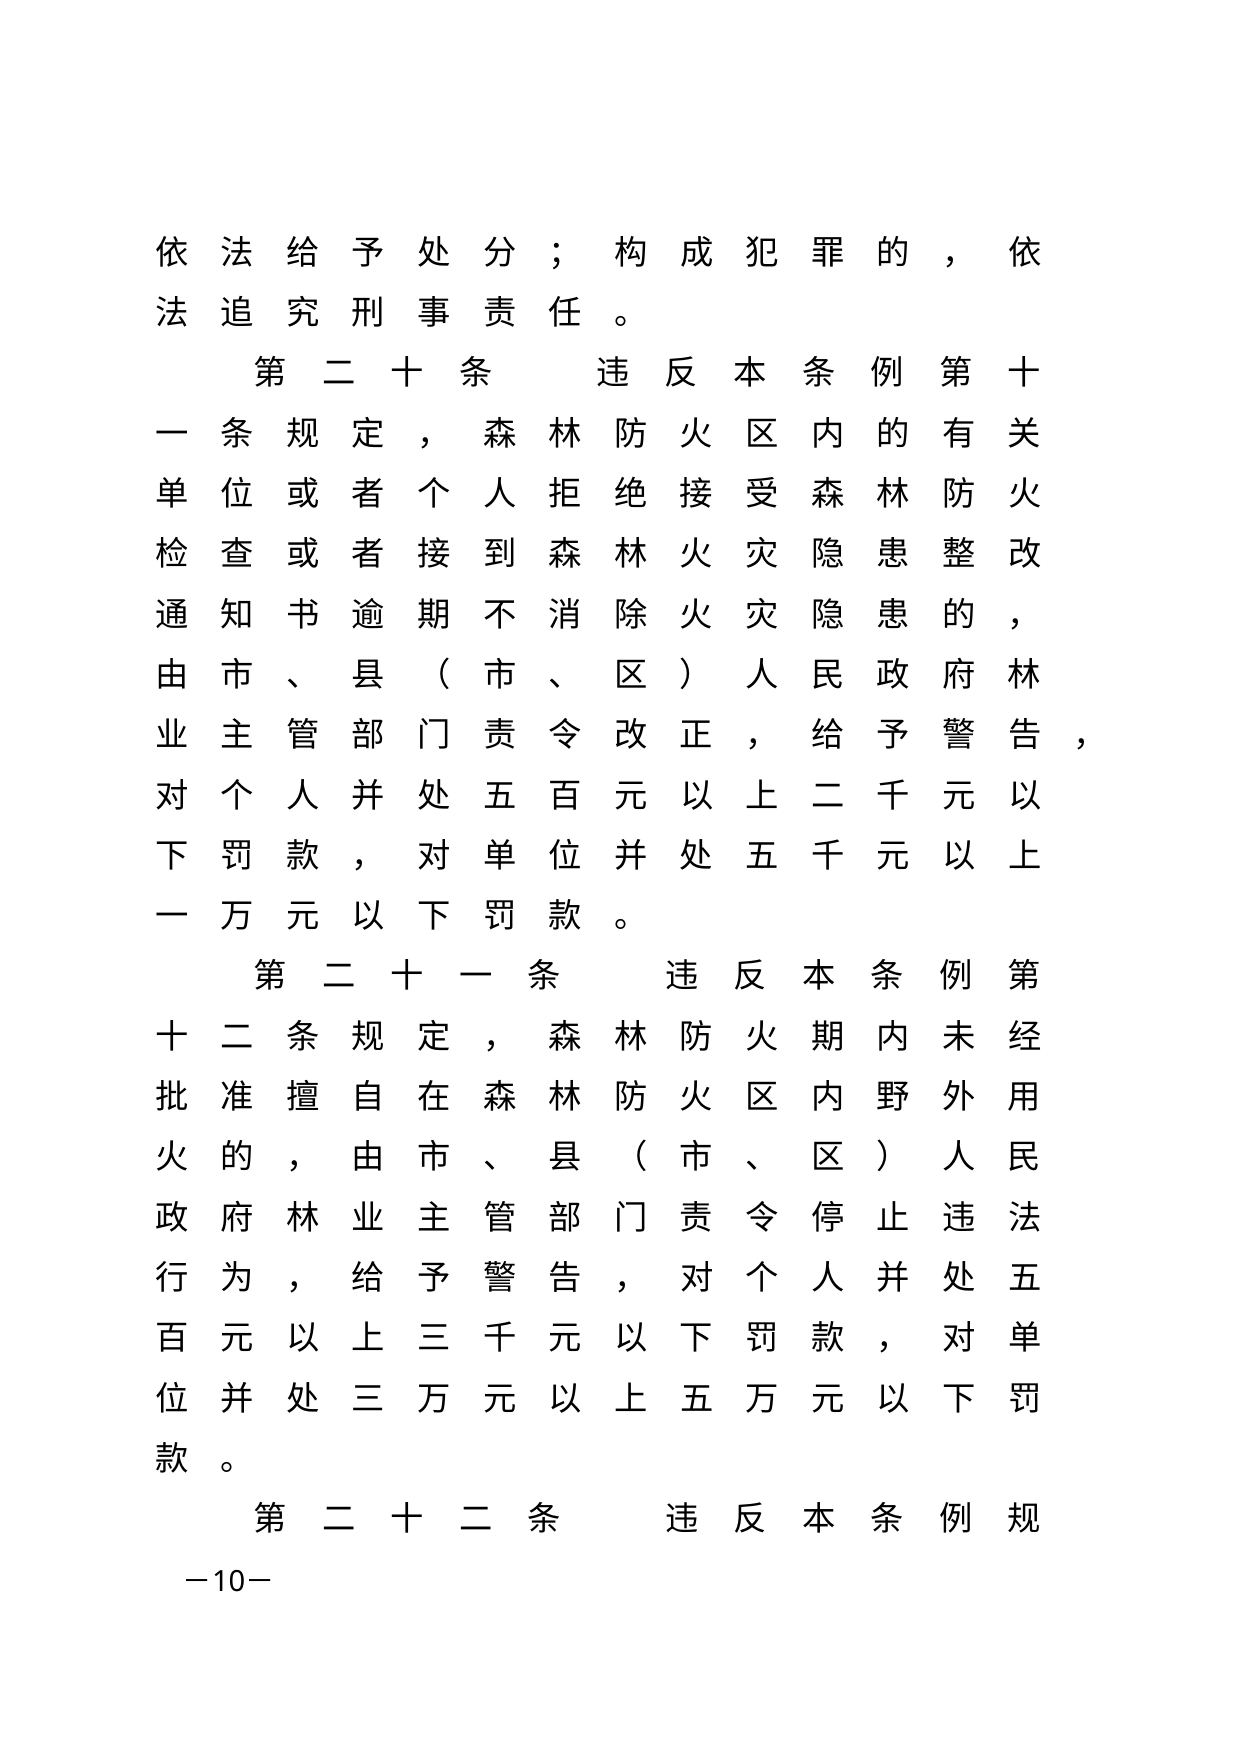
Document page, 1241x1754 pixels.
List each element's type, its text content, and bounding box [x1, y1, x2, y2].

text 第二十一条 违反本条例第十二条规定，森林防火期内未经批准擅自在森林防火区内野外用火的，由市、县（市、区）人民政府林业主管部门责令停止违法行为，给予警告，对个人并处五百元以上三千元以下罚款，对单位并处三万元以上五万元以下罚款。 [155, 943, 1073, 1486]
text 第二十二条 违反本条例规定，造成森林火灾，构成犯罪的，依法追究刑事责任；尚不构成犯罪的，除依法追究法律责任外，市、县（市、区）人民政府林业主管部门依法可以责令责任人补种树木。 [155, 1486, 1073, 1546]
text 第二十条 违反本条例第十一条规定，森林防火区内的有关单位或者个人拒绝接受森林防火检查或者接到森林火灾隐患整改通知书逾期不消除火灾隐患的，由市、县（市、区）人民政府林业主管部门责令改正，给予警告，对个人并处五百元以上二千元以下罚款，对单位并处五千元以上一万元以下罚款。 [155, 340, 1073, 943]
text 第十九条 市、县（市、区）人民政府及其森林防火指挥机构、林业主管部门或者其他有关部门及其工作人员违反本条例规定，不依法履行职责的，由其上级行政机关或者监察机关责令改正；情节严重的，对直接负责的主管人员和其他直接责任人员依法给予处分；构成犯罪的，依法追究刑事责任。 [155, 219, 1073, 340]
